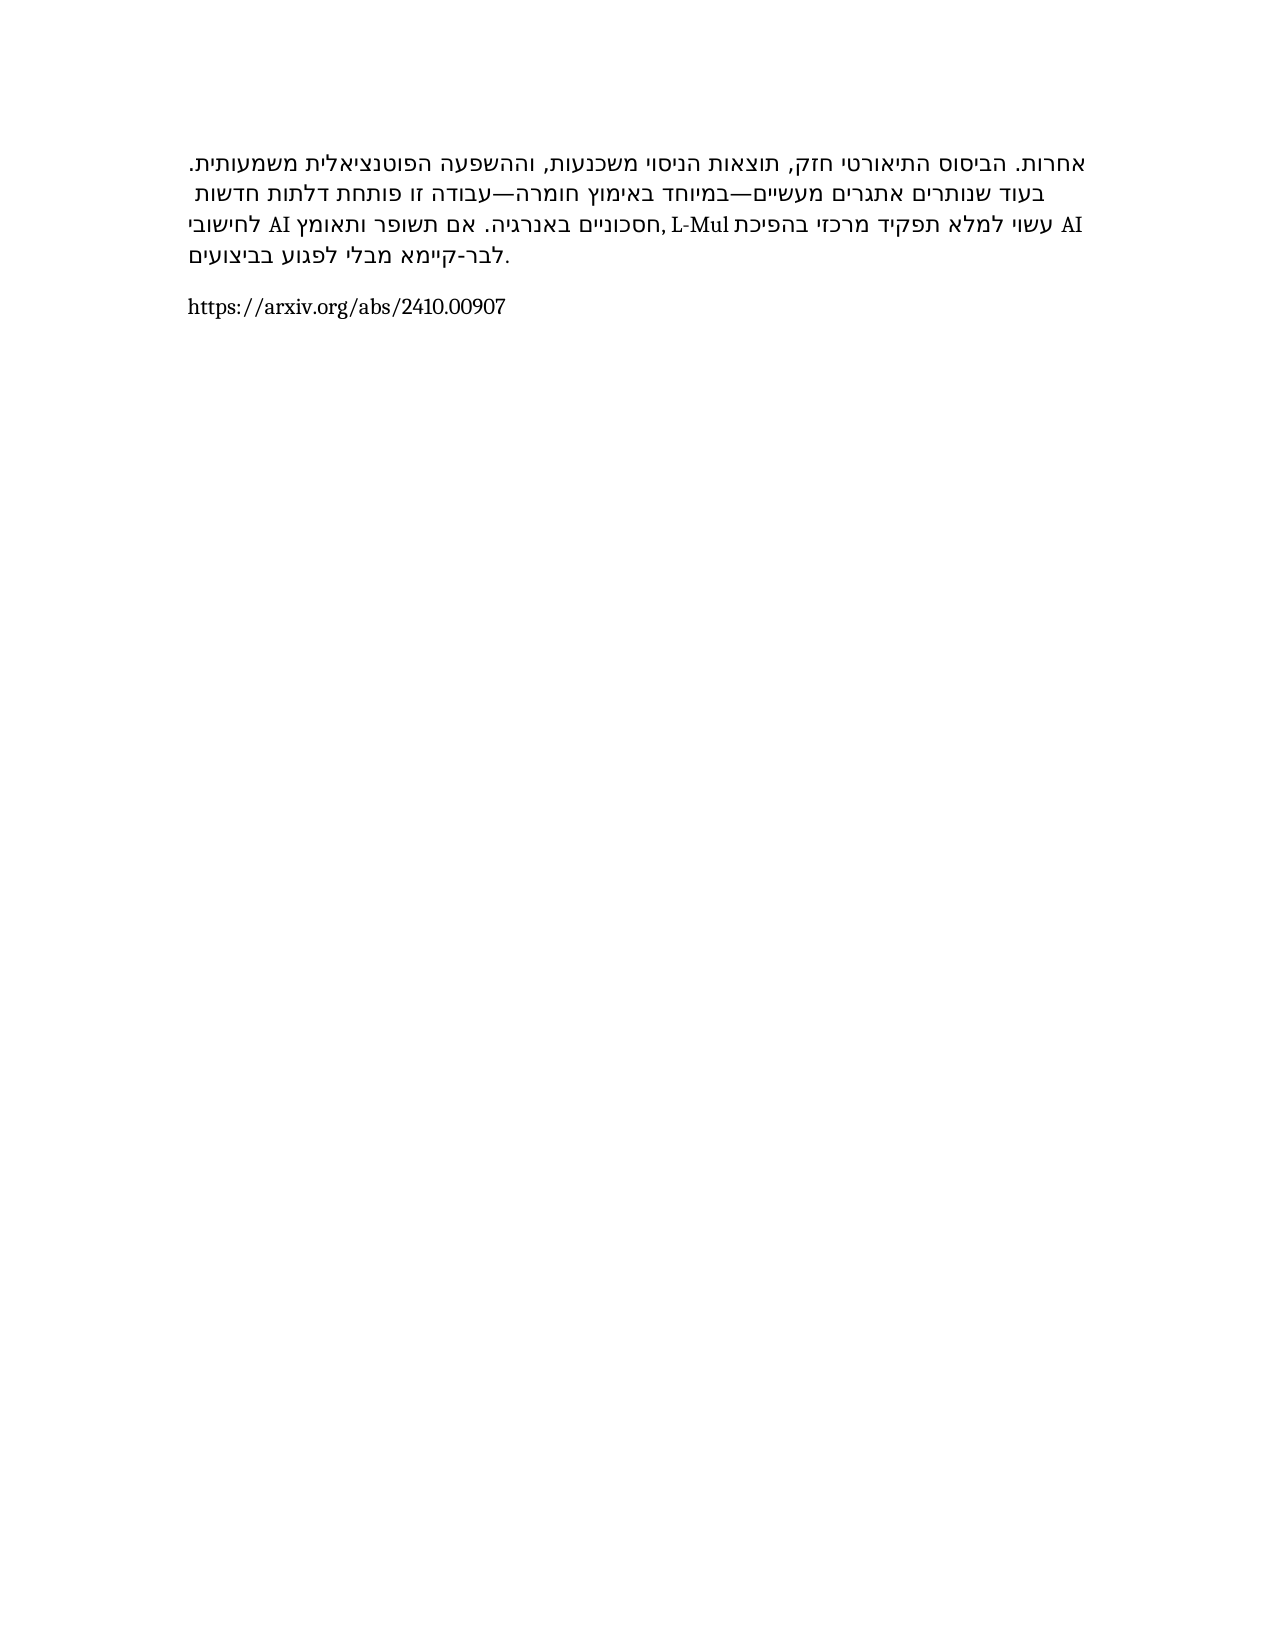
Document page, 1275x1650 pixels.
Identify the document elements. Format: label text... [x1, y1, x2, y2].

text https://arxiv.org/abs/2410.00907 [187, 294, 1087, 320]
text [187, 150, 1087, 269]
